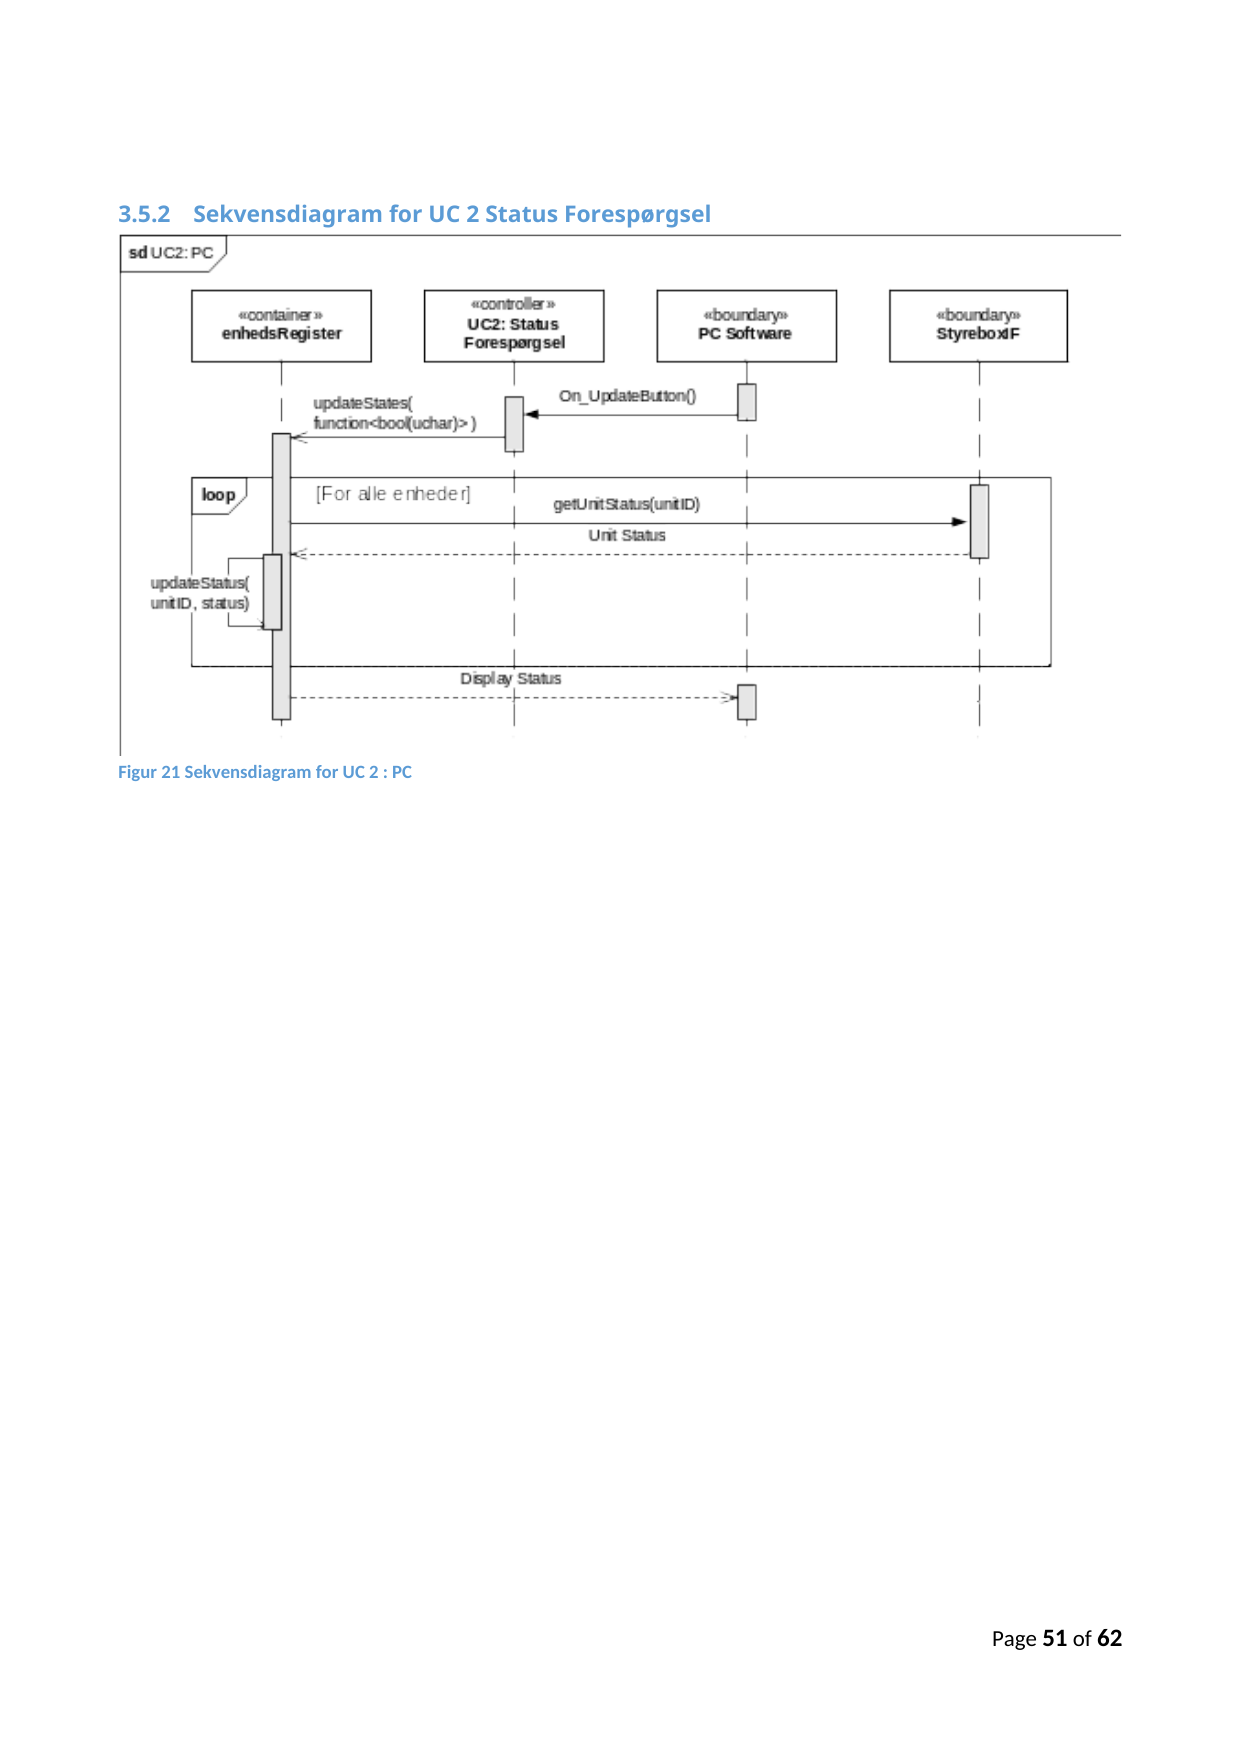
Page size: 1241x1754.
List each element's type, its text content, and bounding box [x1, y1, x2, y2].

text Figur 21 Sekvensdiagram for UC 2 : PC [118, 760, 1122, 783]
subtitle Sekvensdiagram for UC 2 Status Forespørgsel [118, 198, 1122, 229]
